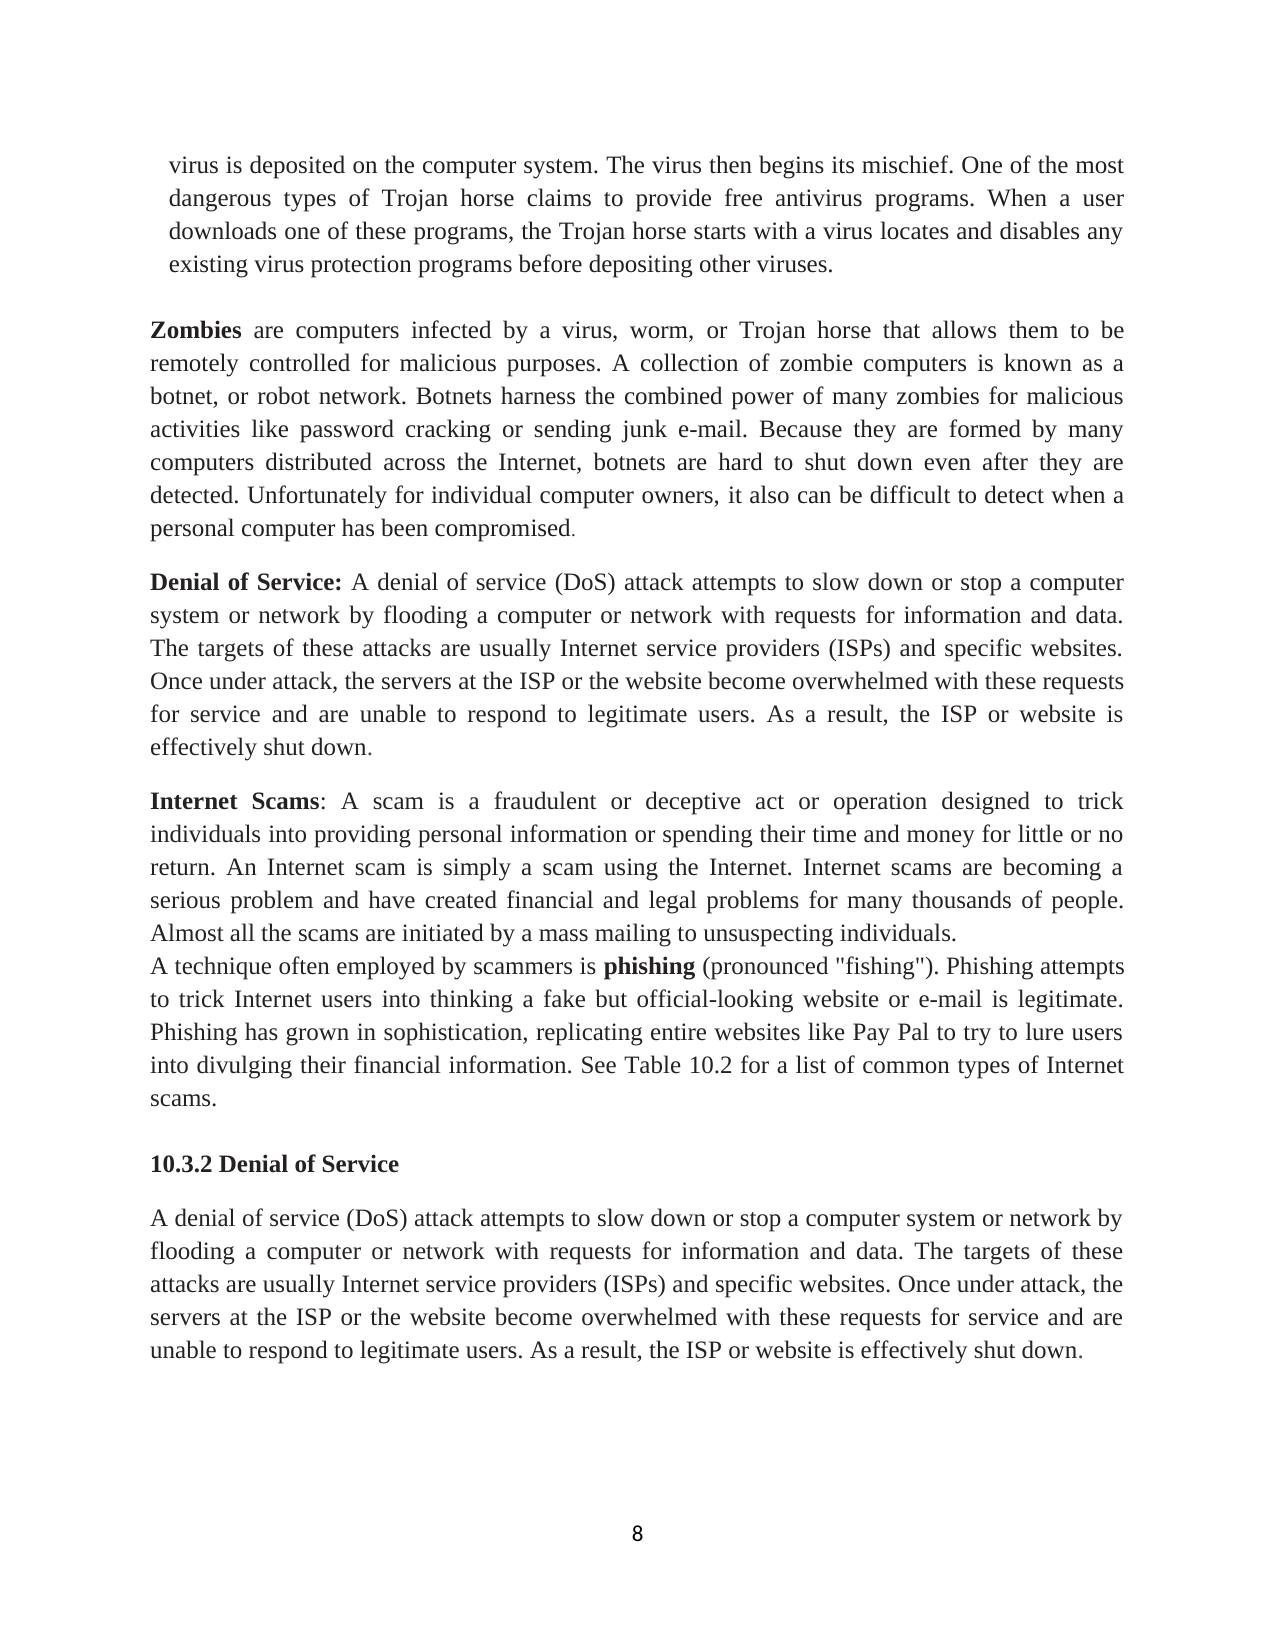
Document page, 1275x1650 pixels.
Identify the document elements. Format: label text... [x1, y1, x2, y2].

text 10.3.2 Denial of Service [150, 1149, 1125, 1178]
text A technique often employed by scammers is phishing (pronounced "fishing"). Phishing attempts to trick Internet users into thinking a fake but official-looking website or e-mail is legitimate. Phishing has grown in sophistication, replicating entire websites like Pay Pal to try to lure users into divulging their financial information. See Table 10.2 for a list of common types of Internet scams. [150, 951, 1125, 1112]
text Denial of Service: A denial of service (DoS) attack attempts to slow down or stop a computer system or network by flooding a computer or network with requests for information and data. The targets of these attacks are usually Internet service providers (ISPs) and specific websites. Once under attack, the servers at the ISP or the website become overwhelmed with these requests for service and are unable to respond to legitimate users. As a result, the ISP or website is effectively shut down. [150, 567, 1125, 761]
text Internet Scams: A scam is a fraudulent or deceptive act or operation designed to trick individuals into providing personal information or spending their time and money for little or no return. An Internet scam is simply a scam using the Internet. Internet scams are becoming a serious problem and have created financial and legal problems for many thousands of people. Almost all the scams are initiated by a mass mailing to unsuspecting individuals. [150, 786, 1125, 947]
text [150, 150, 1125, 278]
text Zombies are computers infected by a virus, worm, or Trojan horse that allows them to be remotely controlled for malicious purposes. A collection of zombie computers is known as a botnet, or robot network. Botnets harness the combined power of many zombies for malicious activities like password cracking or sending junk e-mail. Because they are formed by many computers distributed across the Internet, botnets are hard to shut down even after they are detected. Unfortunately for individual computer owners, it also can be difficult to detect when a personal computer has been compromised. [150, 315, 1125, 542]
text A denial of service (DoS) attack attempts to slow down or stop a computer system or network by flooding a computer or network with requests for information and data. The targets of these attacks are usually Internet service providers (ISPs) and specific websites. Once under attack, the servers at the ISP or the website become overwhelmed with these requests for service and are unable to respond to legitimate users. As a result, the ISP or website is effectively shut down. [150, 1203, 1125, 1364]
